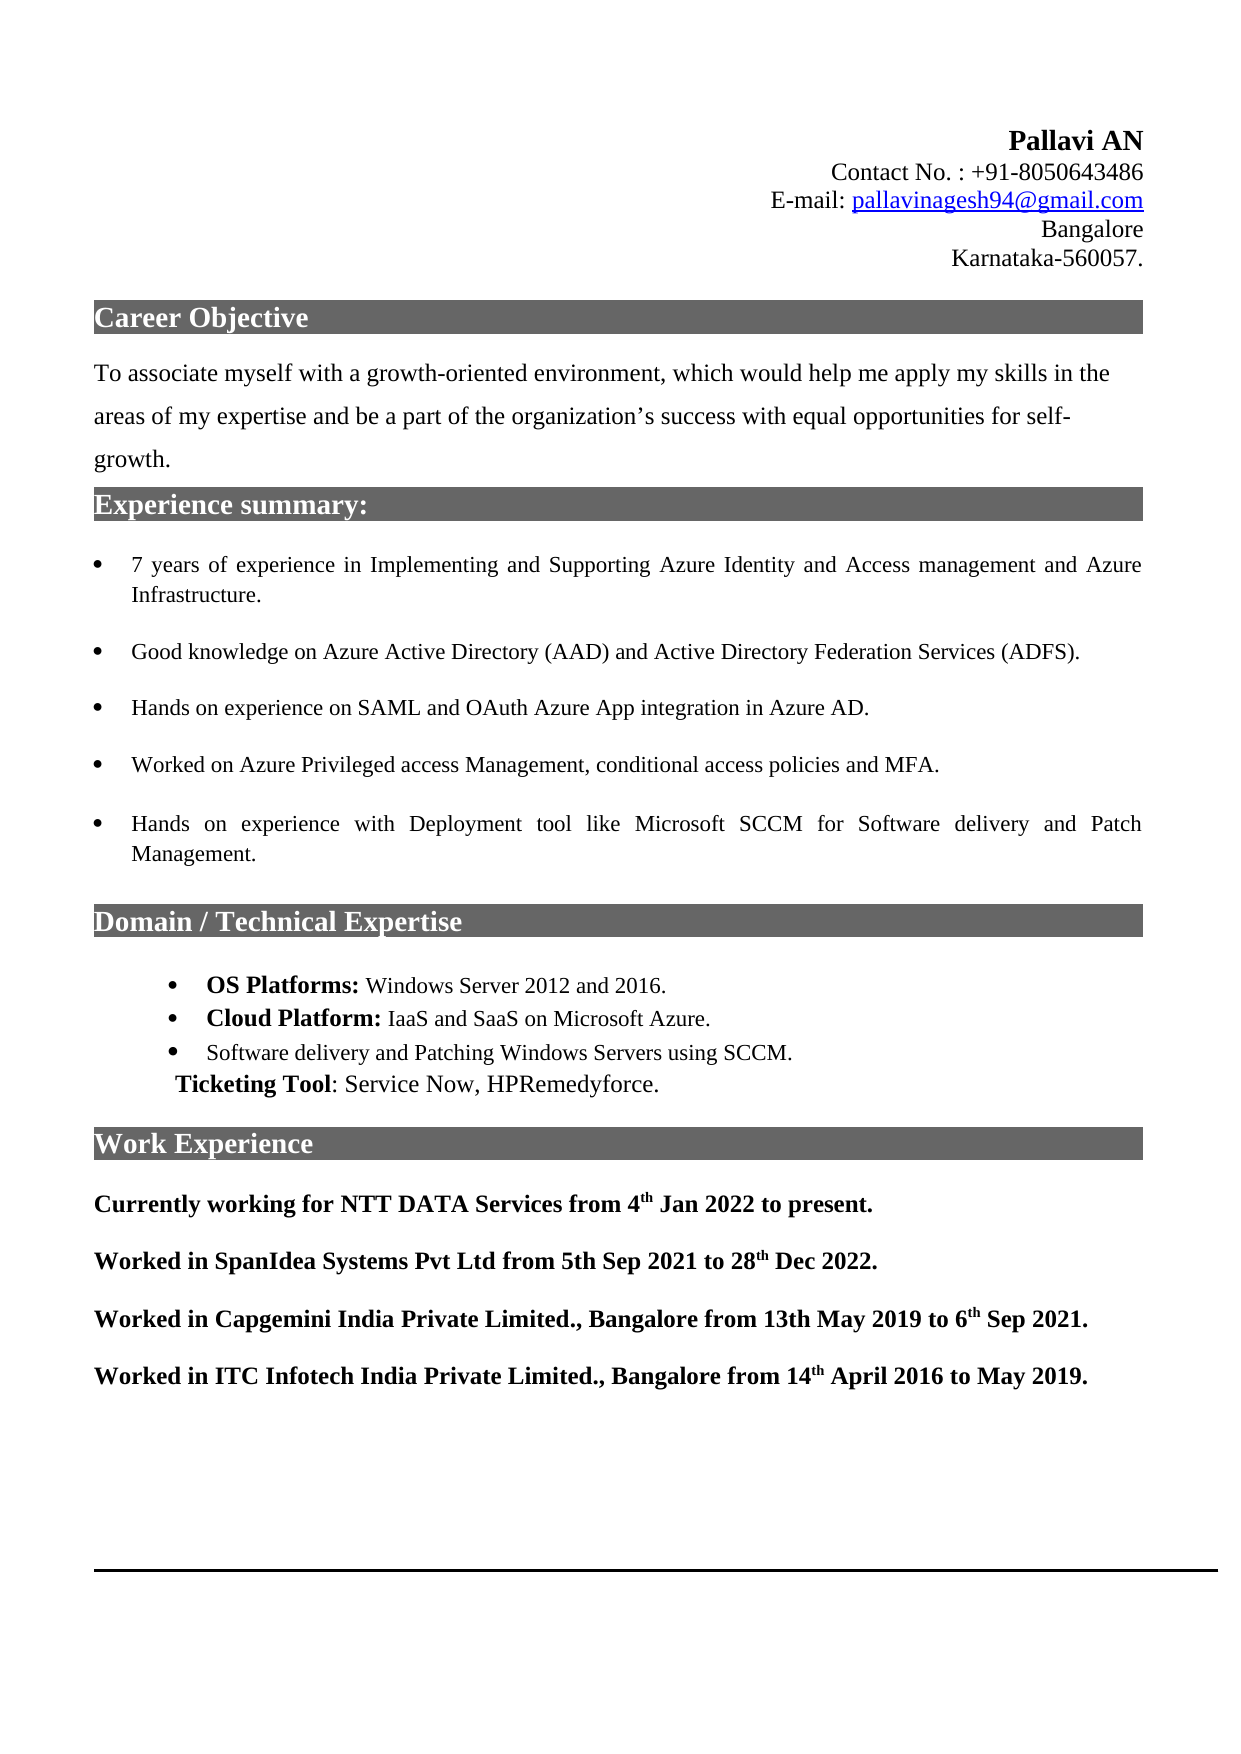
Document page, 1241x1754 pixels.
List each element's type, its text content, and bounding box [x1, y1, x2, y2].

list Hands on experience with Deployment tool like Microsoft SCCM for Software delivery and Patch Management. [94, 810, 1143, 867]
text Worked in Capgemini India Private Limited., Bangalore from 13th May 2019 to 6th Sep 2021. [94, 1304, 1218, 1333]
list 7 years of experience in Implementing and Supporting Azure Identity and Access management and Azure Infrastructure. [94, 551, 1143, 608]
subtitle Work Experience [94, 1127, 1143, 1160]
text Currently working for NTT DATA Services from 4th Jan 2022 to present. [94, 1189, 1218, 1218]
text E-mail: pallavinagesh94@gmail.com [94, 185, 1143, 214]
text Bangalore [94, 214, 1143, 243]
text Karnataka-560057. [94, 243, 1143, 272]
text Experience summary: [94, 487, 1143, 521]
text Career Objective [94, 300, 1143, 334]
list Cloud Platform: IaaS and SaaS on Microsoft Azure. [169, 1003, 1143, 1032]
list Good knowledge on Azure Active Directory (AAD) and Active Directory Federation Services (ADFS). [94, 638, 1143, 664]
text Ticketing Tool: Service Now, HPRemedyforce. [94, 1069, 1143, 1098]
text Domain / Technical Expertise [94, 904, 1143, 937]
list OS Platforms: Windows Server 2012 and 2016. [169, 971, 1143, 999]
list Hands on experience on SAML and OAuth Azure App integration in Azure AD. [94, 694, 1143, 721]
text To associate myself with a growth-oriented environment, which would help me apply my skills in the areas of my expertise and be a part of the organization’s success with equal opportunities for self-growth. [94, 358, 1143, 473]
text Worked in SpanIdea Systems Pvt Ltd from 5th Sep 2021 to 28th Dec 2022. [94, 1246, 1218, 1275]
text Contact No. : +91-8050643486 [94, 157, 1143, 185]
title Pallavi AN [94, 123, 1143, 157]
list Worked on Azure Privileged access Management, conditional access policies and MFA. [94, 751, 1143, 777]
text Worked in ITC Infotech India Private Limited., Bangalore from 14th April 2016 to May 2019. [94, 1361, 1218, 1390]
list Software delivery and Patching Windows Servers using SCCM. [169, 1037, 1143, 1065]
